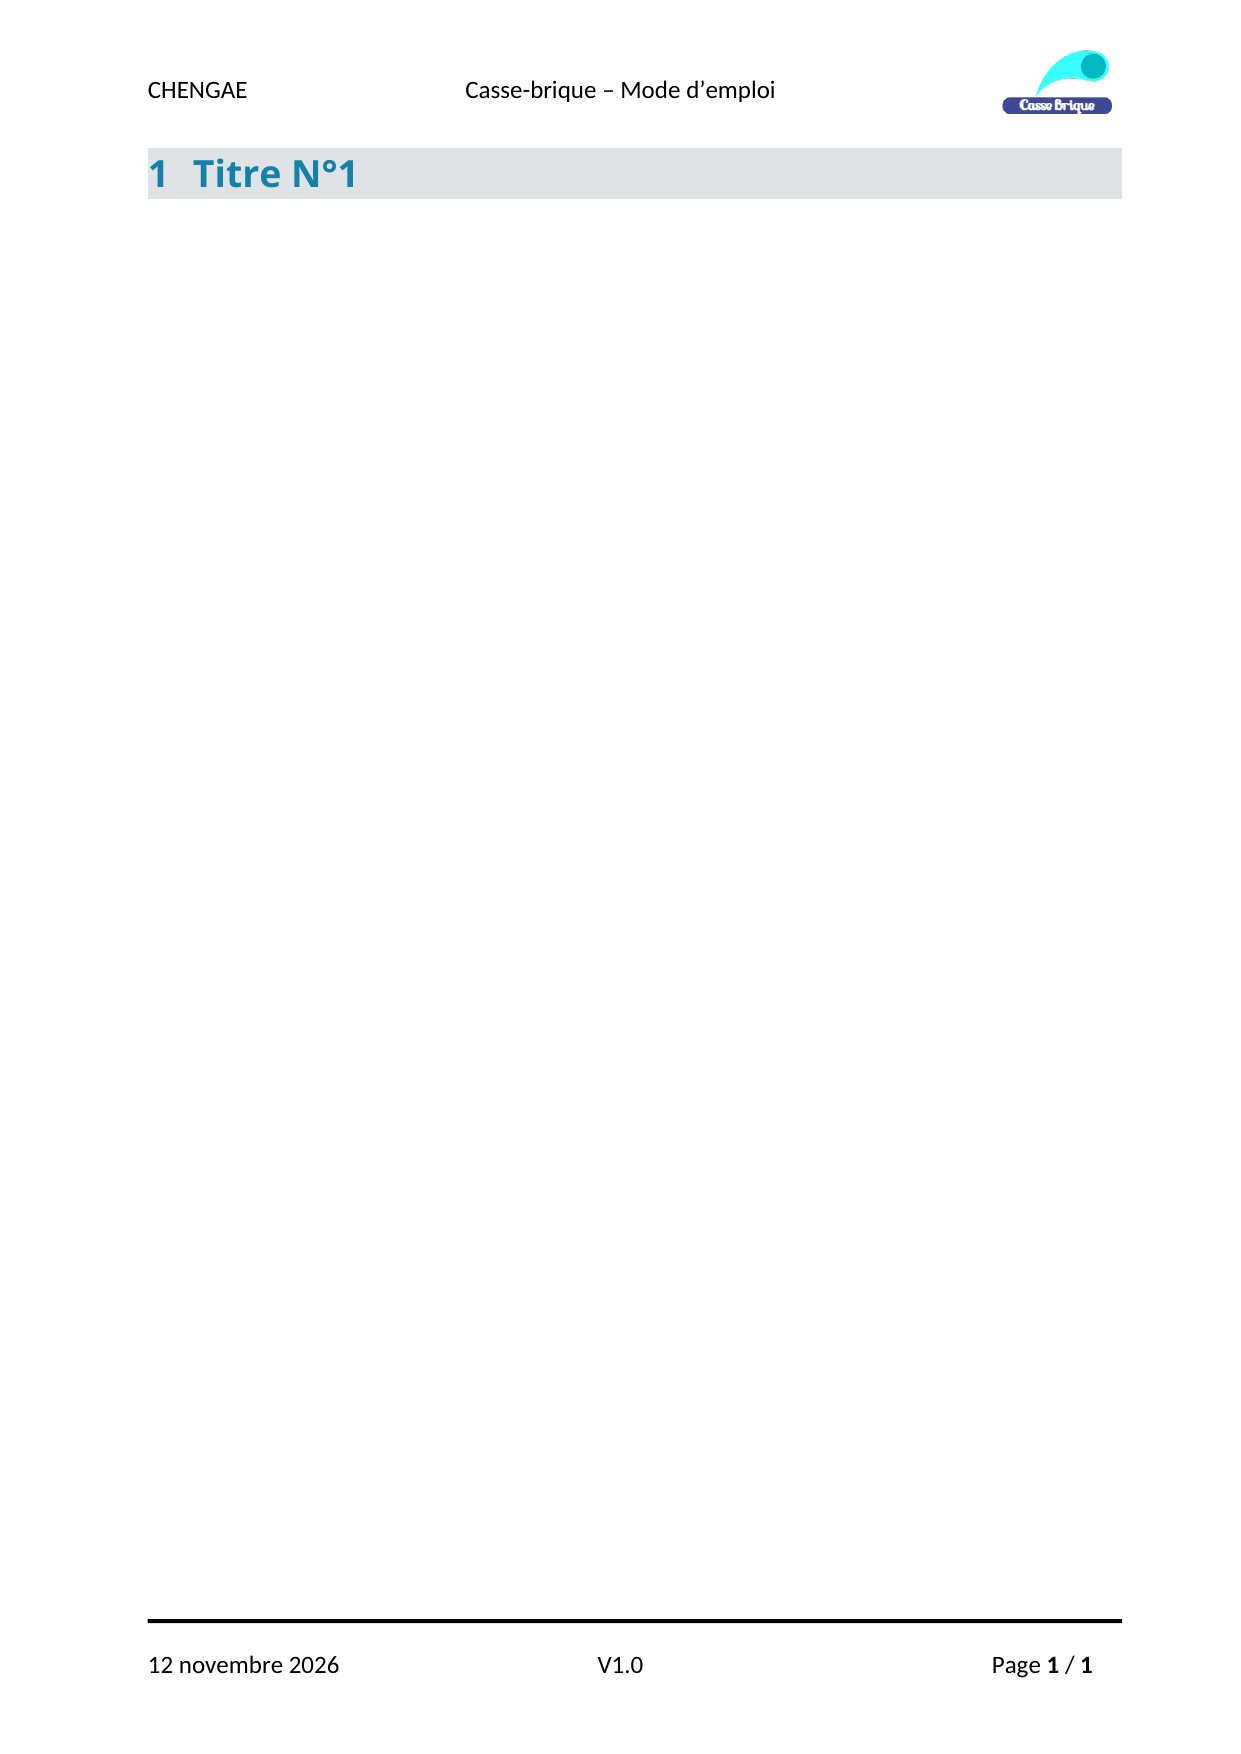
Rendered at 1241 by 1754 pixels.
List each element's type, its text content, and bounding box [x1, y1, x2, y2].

picture [996, 22, 1118, 143]
subtitle Titre N°1 [148, 148, 1122, 199]
